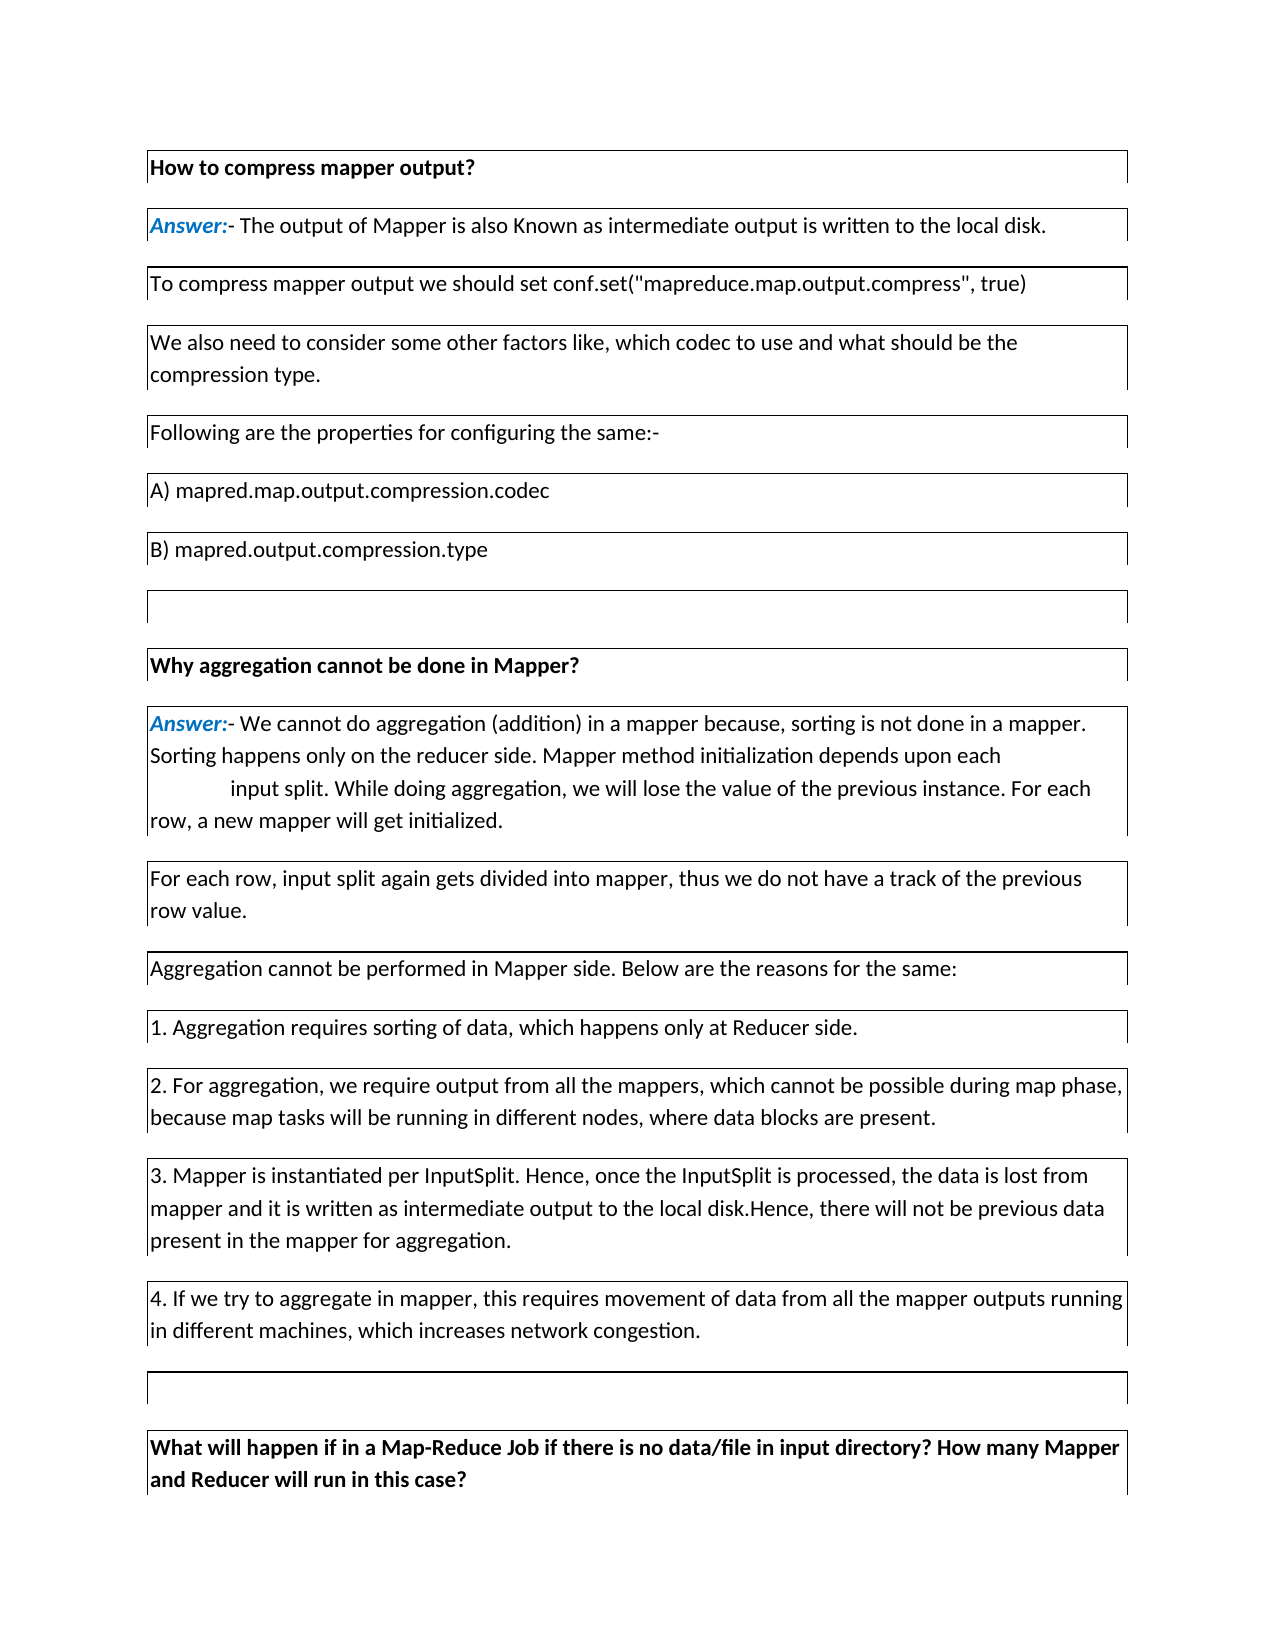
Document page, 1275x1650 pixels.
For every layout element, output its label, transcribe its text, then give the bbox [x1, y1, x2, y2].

text We also need to consider some other factors like, which codec to use and what should be the compression type. [148, 326, 1127, 390]
text 1. Aggregation requires sorting of data, which happens only at Reducer side. [148, 1011, 1127, 1043]
text 3. Mapper is instantiated per InputSplit. Hence, once the InputSplit is processed, the data is lost from mapper and it is written as intermediate output to the local disk.Hence, there will not be previous data present in the mapper for aggregation. [148, 1159, 1127, 1256]
text 2. For aggregation, we require output from all the mappers, which cannot be possible during map phase, because map tasks will be running in different nodes, where data blocks are present. [148, 1069, 1127, 1133]
text Answer:- We cannot do aggregation (addition) in a mapper because, sorting is not done in a mapper. Sorting happens only on the reducer side. Mapper method initialization depends upon each input split. While doing aggregation, we will lose the value of the previous instance. For each row, a new mapper will get initialized. [148, 707, 1127, 836]
text B) mapred.output.compression.type [148, 533, 1127, 565]
text To compress mapper output we should set conf.set("mapreduce.map.output.compress", true) [148, 268, 1127, 300]
text Aggregation cannot be performed in Mapper side. Below are the reasons for the same: [148, 953, 1127, 985]
text What will happen if in a Map-Reduce Job if there is no data/file in input directory? How many Mapper and Reducer will run in this case? [148, 1431, 1127, 1495]
text For each row, input split again gets divided into mapper, thus we do not have a track of the previous row value. [148, 862, 1127, 926]
text Following are the properties for configuring the same:- [148, 416, 1127, 448]
text 4. If we try to aggregate in mapper, this requires movement of data from all the mapper outputs running in different machines, which increases network congestion. [148, 1282, 1127, 1346]
text A) mapred.map.output.compression.codec [148, 474, 1127, 507]
text Why aggregation cannot be done in Mapper? [148, 649, 1127, 681]
text How to compress mapper output? [148, 151, 1127, 183]
text Answer:- The output of Mapper is also Known as intermediate output is written to the local disk. [148, 209, 1127, 241]
